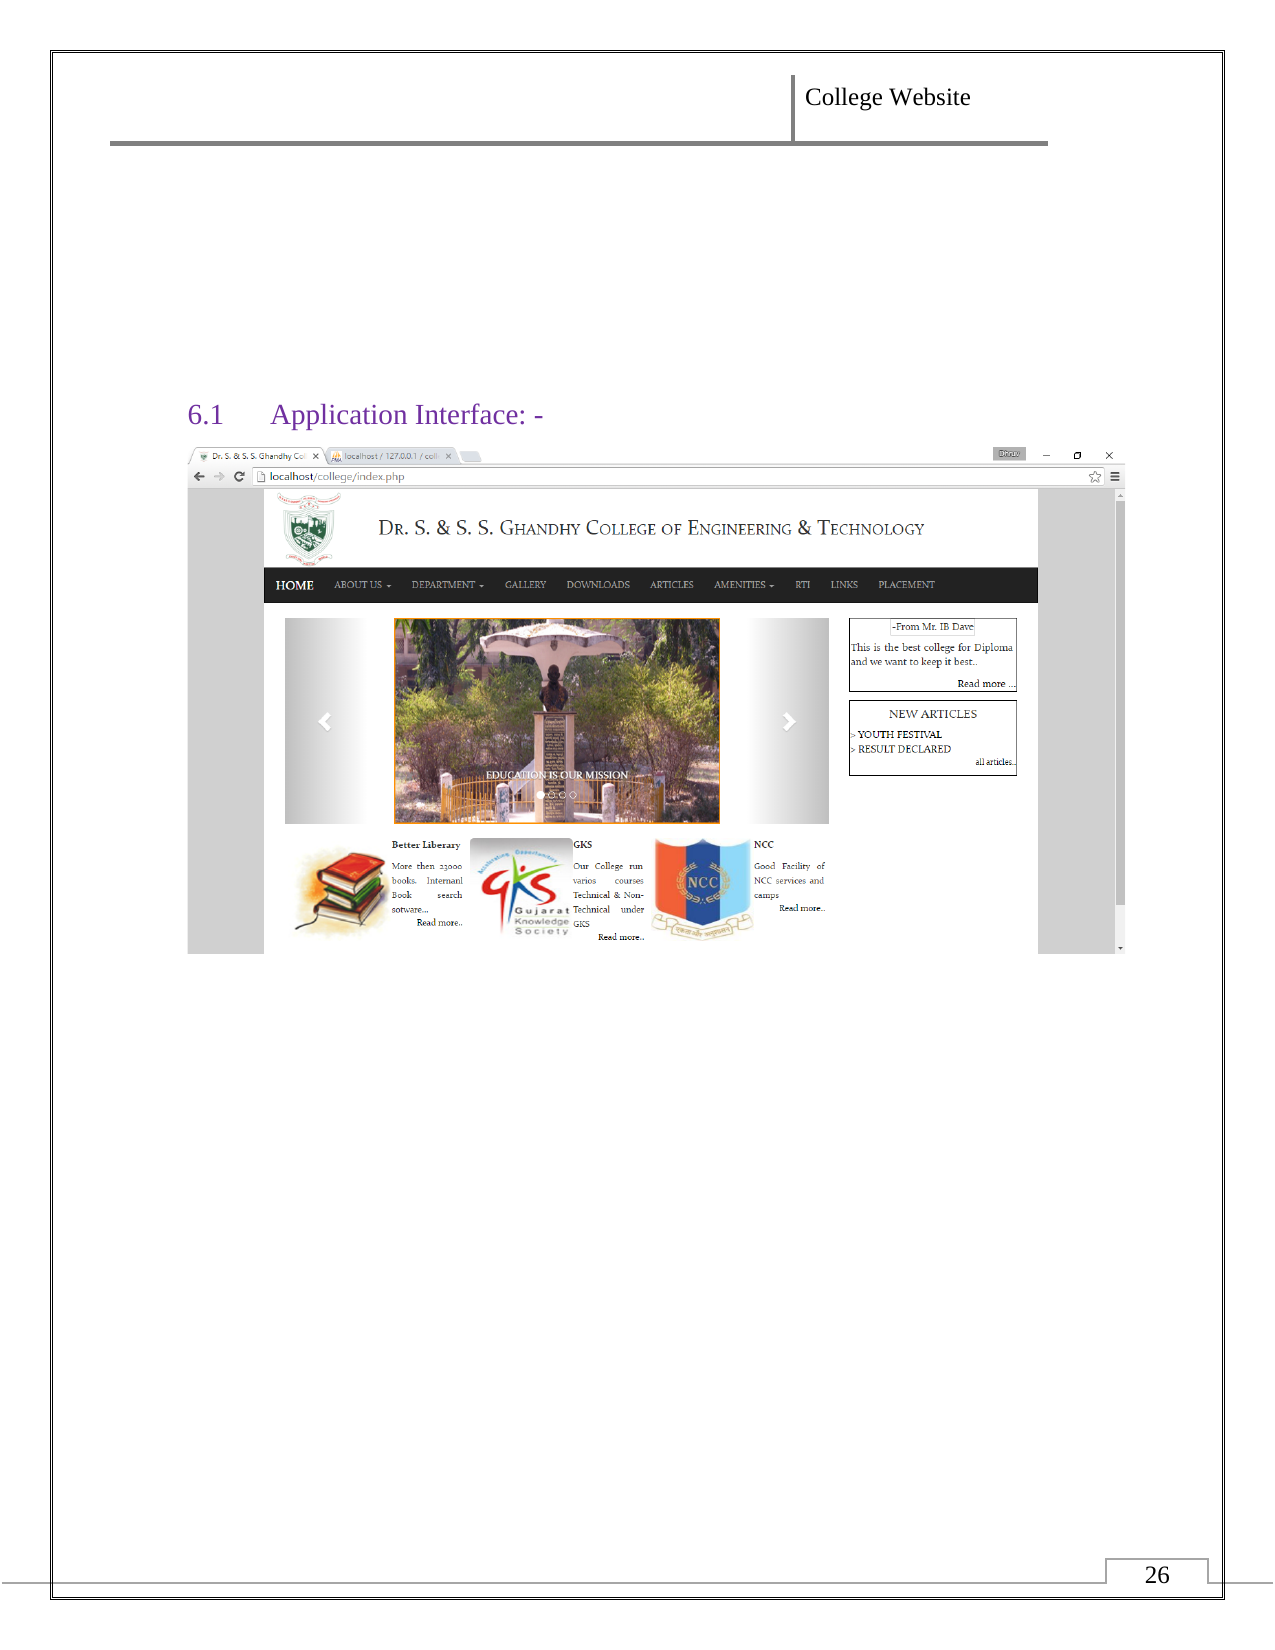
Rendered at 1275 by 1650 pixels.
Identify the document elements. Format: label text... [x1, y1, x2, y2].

picture [187, 447, 1125, 954]
list 6.1 Application Interface: - [187, 397, 1125, 431]
